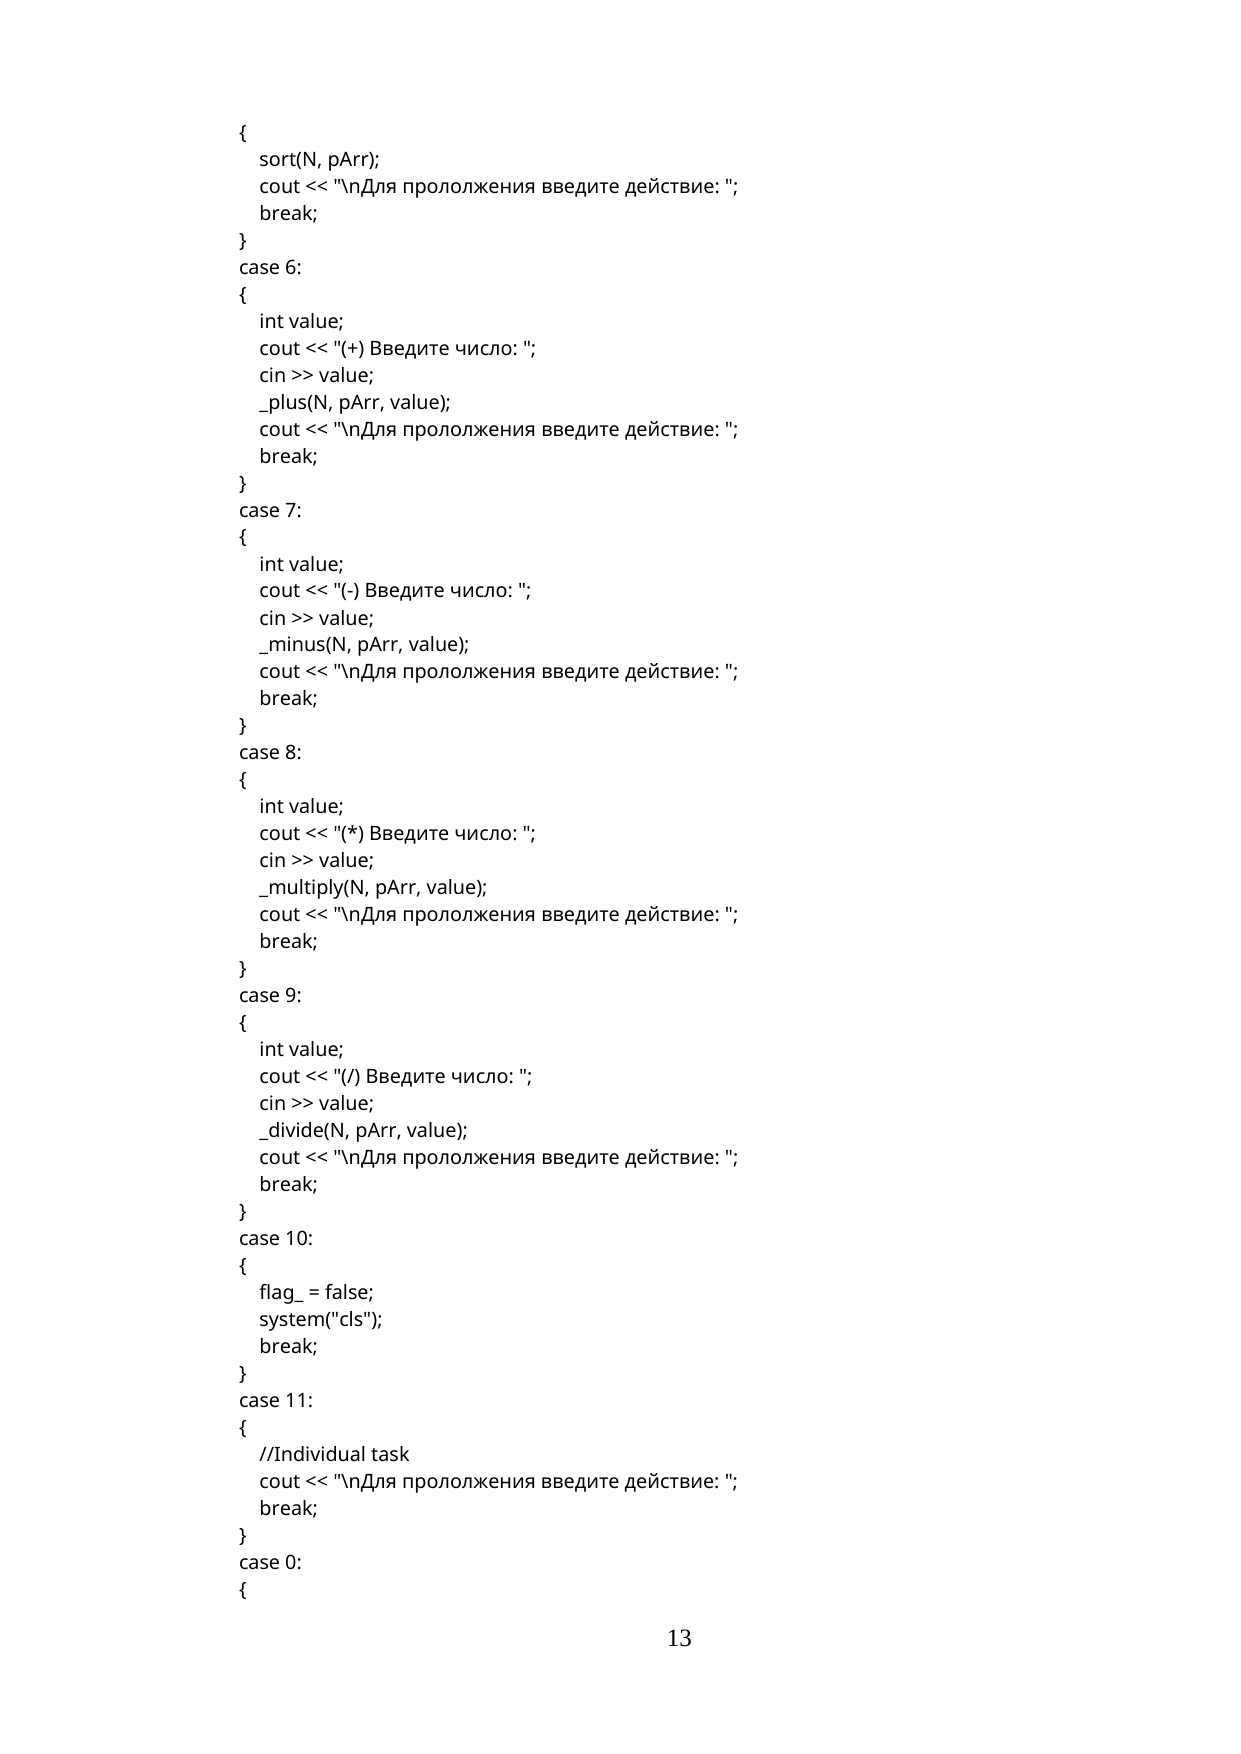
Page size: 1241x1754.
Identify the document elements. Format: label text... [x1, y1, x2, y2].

text } [177, 1521, 1181, 1548]
text int value; [177, 550, 1181, 577]
text case 9: [177, 981, 1181, 1008]
text cin >> value; [177, 1089, 1181, 1116]
text cin >> value; [177, 604, 1181, 631]
text break; [177, 685, 1181, 712]
text case 0: [177, 1548, 1181, 1575]
text case 7: [177, 496, 1181, 523]
text { [177, 1008, 1181, 1035]
text sort(N, pArr); [177, 145, 1181, 172]
text } [177, 469, 1181, 496]
text break; [177, 1332, 1181, 1359]
text break; [177, 1170, 1181, 1197]
text { [177, 523, 1181, 550]
text cout << "(*) Введите число: "; [177, 819, 1181, 847]
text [177, 172, 1181, 199]
text break; [177, 199, 1181, 226]
text } [177, 1359, 1181, 1386]
text } [177, 954, 1181, 981]
text } [177, 226, 1181, 253]
text { [177, 1251, 1181, 1278]
text break; [177, 442, 1181, 469]
text } [177, 1197, 1181, 1224]
text { [177, 280, 1181, 307]
text int value; [177, 307, 1181, 334]
text cout << "\nДля прололжения введите действие: "; [177, 1143, 1181, 1170]
text case 11: [177, 1386, 1181, 1413]
text _minus(N, pArr, value); [177, 631, 1181, 658]
text cout << "(-) Введите число: "; [177, 577, 1181, 604]
text _divide(N, pArr, value); [177, 1116, 1181, 1143]
text flag_ = false; [177, 1278, 1181, 1305]
text int value; [177, 793, 1181, 819]
text break; [177, 927, 1181, 954]
text _plus(N, pArr, value); [177, 388, 1181, 415]
text cout << "\nДля прололжения введите действие: "; [177, 901, 1181, 927]
text case 6: [177, 253, 1181, 280]
text cin >> value; [177, 361, 1181, 388]
text case 8: [177, 739, 1181, 766]
text cin >> value; [177, 847, 1181, 873]
text cout << "\nДля прололжения введите действие: "; [177, 1467, 1181, 1494]
text cout << "(/) Введите число: "; [177, 1062, 1181, 1089]
text { [177, 1575, 1181, 1602]
text { [177, 118, 1181, 145]
text { [177, 1413, 1181, 1440]
text cout << "(+) Введите число: "; [177, 334, 1181, 361]
text //Individual task [177, 1440, 1181, 1467]
text _multiply(N, pArr, value); [177, 873, 1181, 901]
text system("cls"); [177, 1305, 1181, 1332]
text cout << "\nДля прололжения введите действие: "; [177, 415, 1181, 442]
text cout << "\nДля прололжения введите действие: "; [177, 658, 1181, 685]
text } [177, 712, 1181, 739]
text case 10: [177, 1224, 1181, 1251]
text int value; [177, 1035, 1181, 1062]
text break; [177, 1494, 1181, 1521]
text { [177, 766, 1181, 793]
